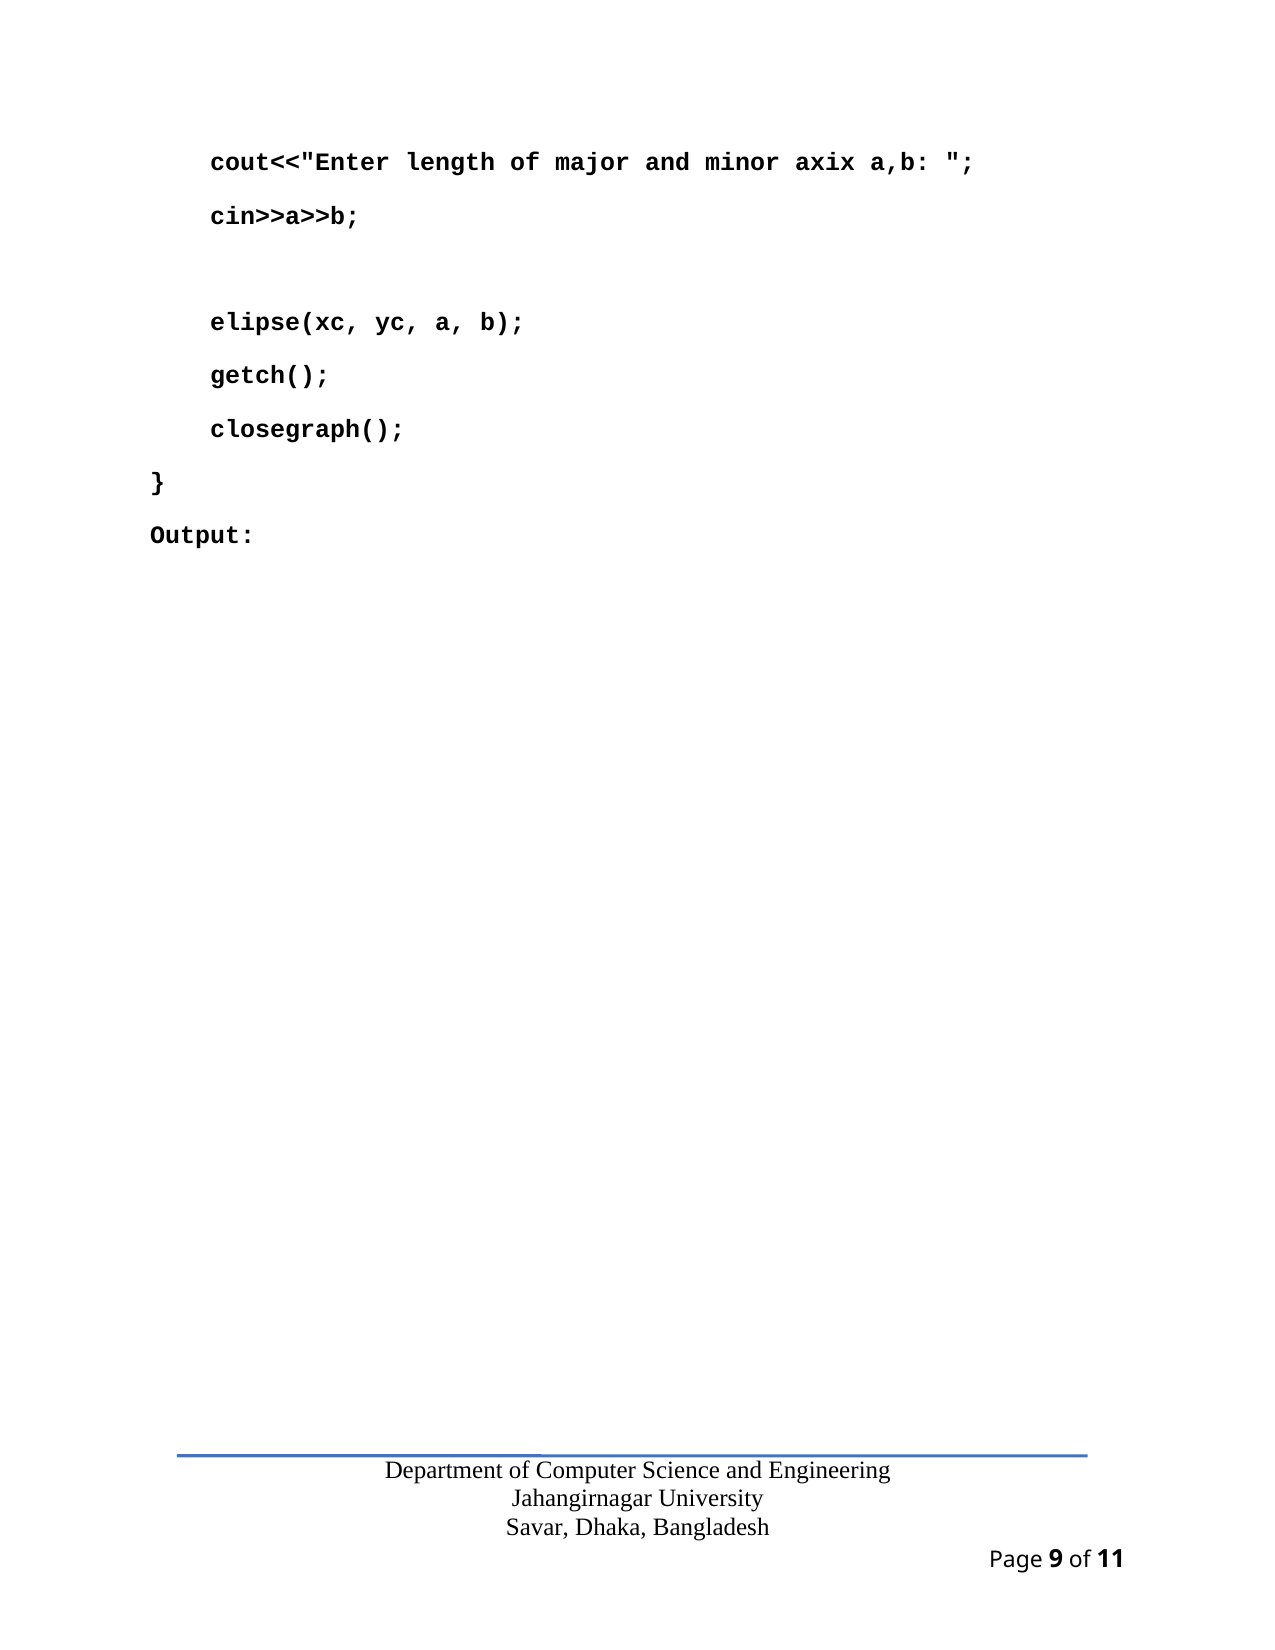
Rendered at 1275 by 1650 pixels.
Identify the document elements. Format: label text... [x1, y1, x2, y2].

text Output: [150, 523, 1125, 551]
text getch(); [150, 363, 1125, 391]
text } [150, 470, 1125, 498]
text cin>>a>>b; [150, 203, 1125, 232]
text cout<<"Enter length of major and minor axix a,b: "; [150, 150, 1125, 178]
text elipse(xc, yc, a, b); [150, 310, 1125, 338]
text closegraph(); [150, 416, 1125, 445]
